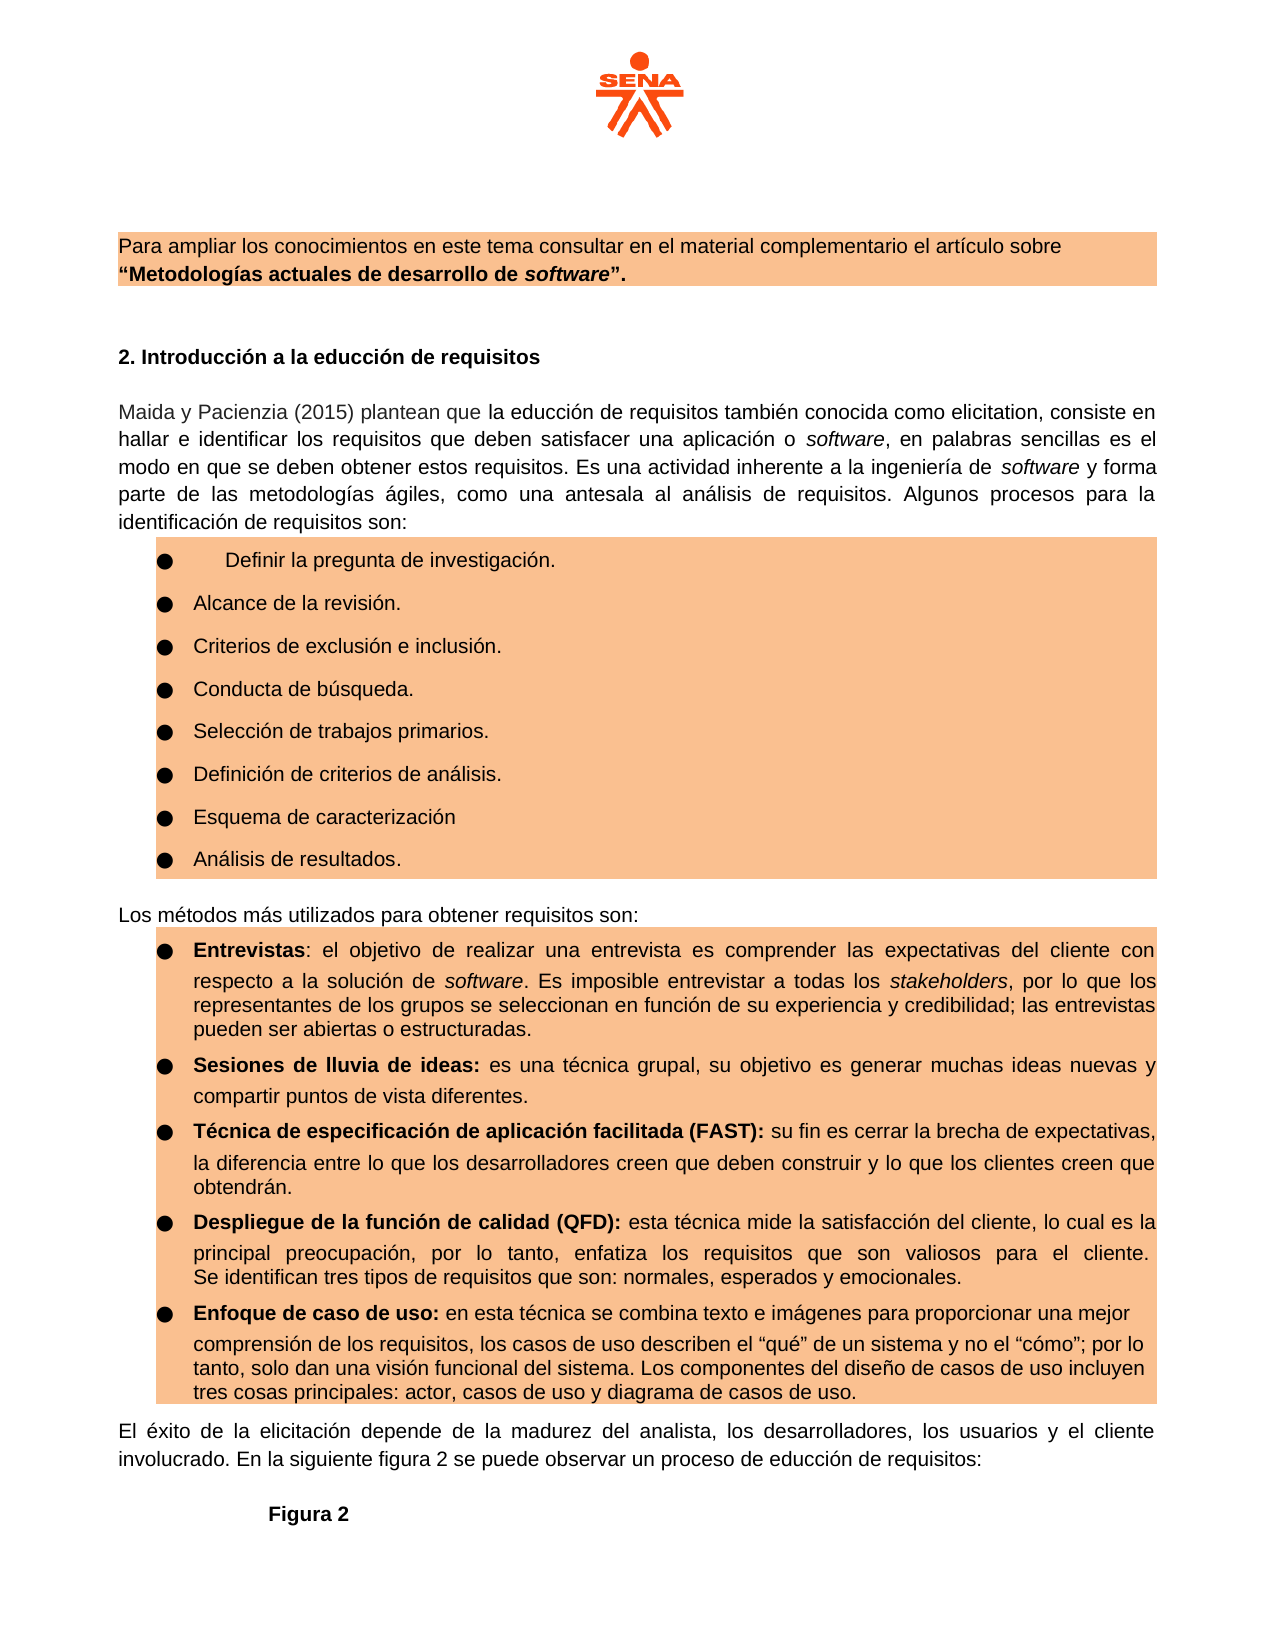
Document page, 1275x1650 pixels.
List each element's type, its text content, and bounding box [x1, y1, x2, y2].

list Sesiones de lluvia de ideas: es una técnica grupal, su objetivo es generar muchas ideas nuevas y compartir puntos de vista diferentes. [156, 1041, 1157, 1108]
list Técnica de especificación de aplicación facilitada (FAST): su fin es cerrar la brecha de expectativas, la diferencia entre lo que los desarrolladores creen que deben construir y lo que los clientes creen que obtendrán. [156, 1108, 1157, 1198]
list Criterios de exclusión e inclusión. [156, 622, 1157, 665]
list Conducta de búsqueda. [156, 665, 1157, 708]
text Maida y Pacienzia (2015) plantean que la educción de requisitos también conocida como elicitation, consiste en hallar e identificar los requisitos que deben satisfacer una aplicación o software, en palabras sencillas es el modo en que se deben obtener estos requisitos. Es una actividad inherente a la ingeniería de software y forma parte de las metodologías ágiles, como una antesala al análisis de requisitos. Algunos procesos para la identificación de requisitos son: [118, 399, 1157, 533]
list Entrevistas: el objetivo de realizar una entrevista es comprender las expectativas del cliente con respecto a la solución de software. Es imposible entrevistar a todas los stakeholders, por lo que los representantes de los grupos se seleccionan en función de su experiencia y credibilidad; las entrevistas pueden ser abiertas o estructuradas. [156, 927, 1157, 1041]
text Para ampliar los conocimientos en este tema consultar en el material complementario el artículo sobre “Metodologías actuales de desarrollo de software”. [118, 232, 1157, 286]
text El éxito de la elicitación depende de la madurez del analista, los desarrolladores, los usuarios y el cliente involucrado. En la siguiente figura 2 se puede observar un proceso de educción de requisitos: [118, 1419, 1157, 1471]
text Los métodos más utilizados para obtener requisitos son: [118, 903, 1157, 927]
list Definición de criterios de análisis. [156, 751, 1157, 793]
list Selección de trabajos primarios. [156, 708, 1157, 751]
list Definir la pregunta de investigación. [156, 537, 1157, 580]
list Alcance de la revisión. [156, 580, 1157, 622]
list Análisis de resultados. [156, 836, 1157, 879]
list Enfoque de caso de uso: en esta técnica se combina texto e imágenes para proporcionar una mejor comprensión de los requisitos, los casos de uso describen el “qué” de un sistema y no el “cómo”; por lo tanto, solo dan una visión funcional del sistema. Los componentes del diseño de casos de uso incluyen tres cosas principales: actor, casos de uso y diagrama de casos de uso. [156, 1289, 1157, 1404]
list Despliegue de la función de calidad (QFD): esta técnica mide la satisfacción del cliente, lo cual es la principal preocupación, por lo tanto, enfatiza los requisitos que son valiosos para el cliente. Se identifican tres tipos de requisitos que son: normales, esperados y emocionales. [156, 1198, 1157, 1289]
text Figura 2 [268, 1502, 1157, 1526]
text 2. Introducción a la educción de requisitos [118, 344, 1157, 368]
picture [585, 48, 690, 142]
list Esquema de caracterización [156, 793, 1157, 836]
